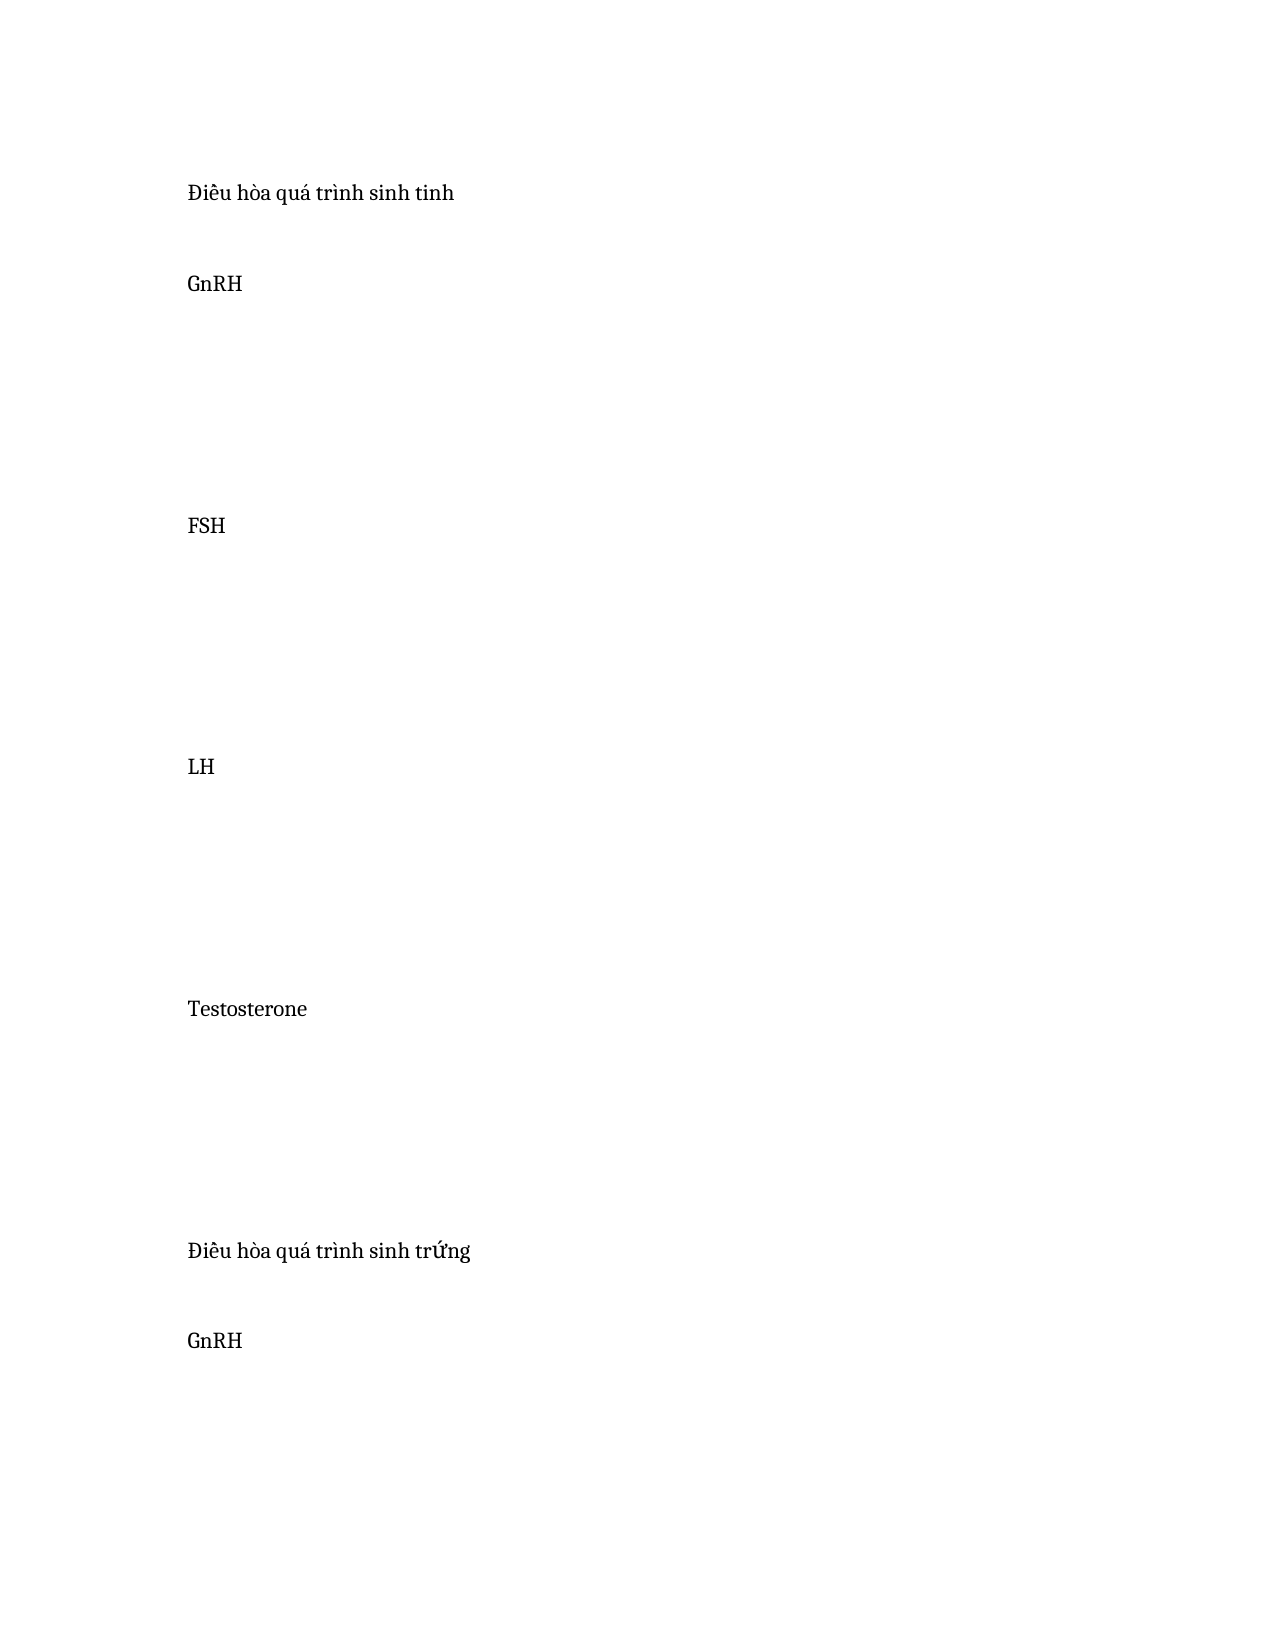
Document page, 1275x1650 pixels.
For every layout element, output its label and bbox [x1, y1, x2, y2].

text [187, 150, 1087, 1475]
